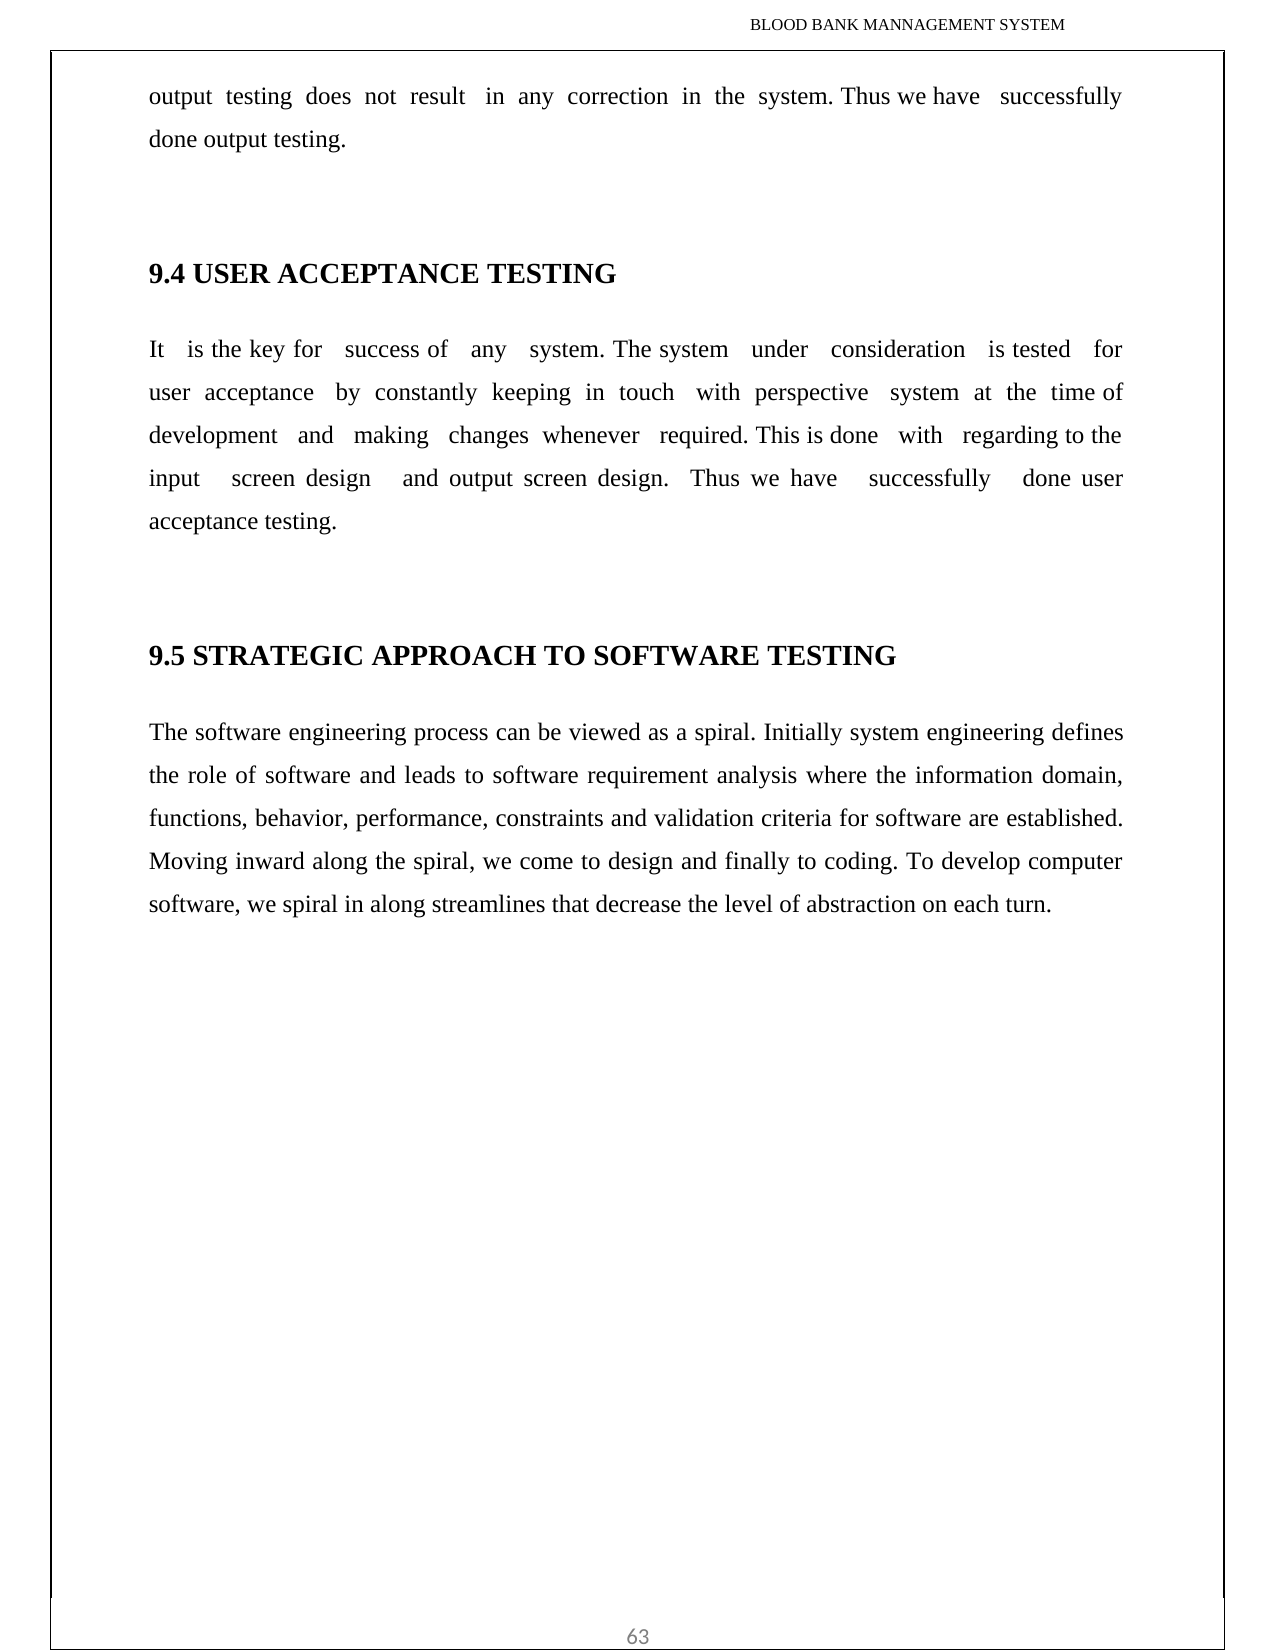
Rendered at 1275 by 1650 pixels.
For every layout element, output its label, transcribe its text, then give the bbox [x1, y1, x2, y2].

text It is the key for success of any system. The system under consideration is tested for user acceptance by constantly keeping in touch with perspective system at the time of development and making changes whenever required. This is done with regarding to the input screen design and output screen design. Thus we have successfully done user acceptance testing. [148, 334, 1125, 535]
text The software engineering process can be viewed as a spiral. Initially system engineering defines the role of software and leads to software requirement analysis where the information domain, functions, behavior, performance, constraints and validation criteria for software are established. Moving inward along the spiral, we come to design and finally to coding. To develop computer software, we spiral in along streamlines that decrease the level of abstraction on each turn. [148, 717, 1124, 918]
subtitle 9.5 STRATEGIC APPROACH TO SOFTWARE TESTING [148, 638, 1116, 672]
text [148, 81, 1125, 153]
subtitle 9.4 USER ACCEPTANCE TESTING [148, 256, 1116, 289]
